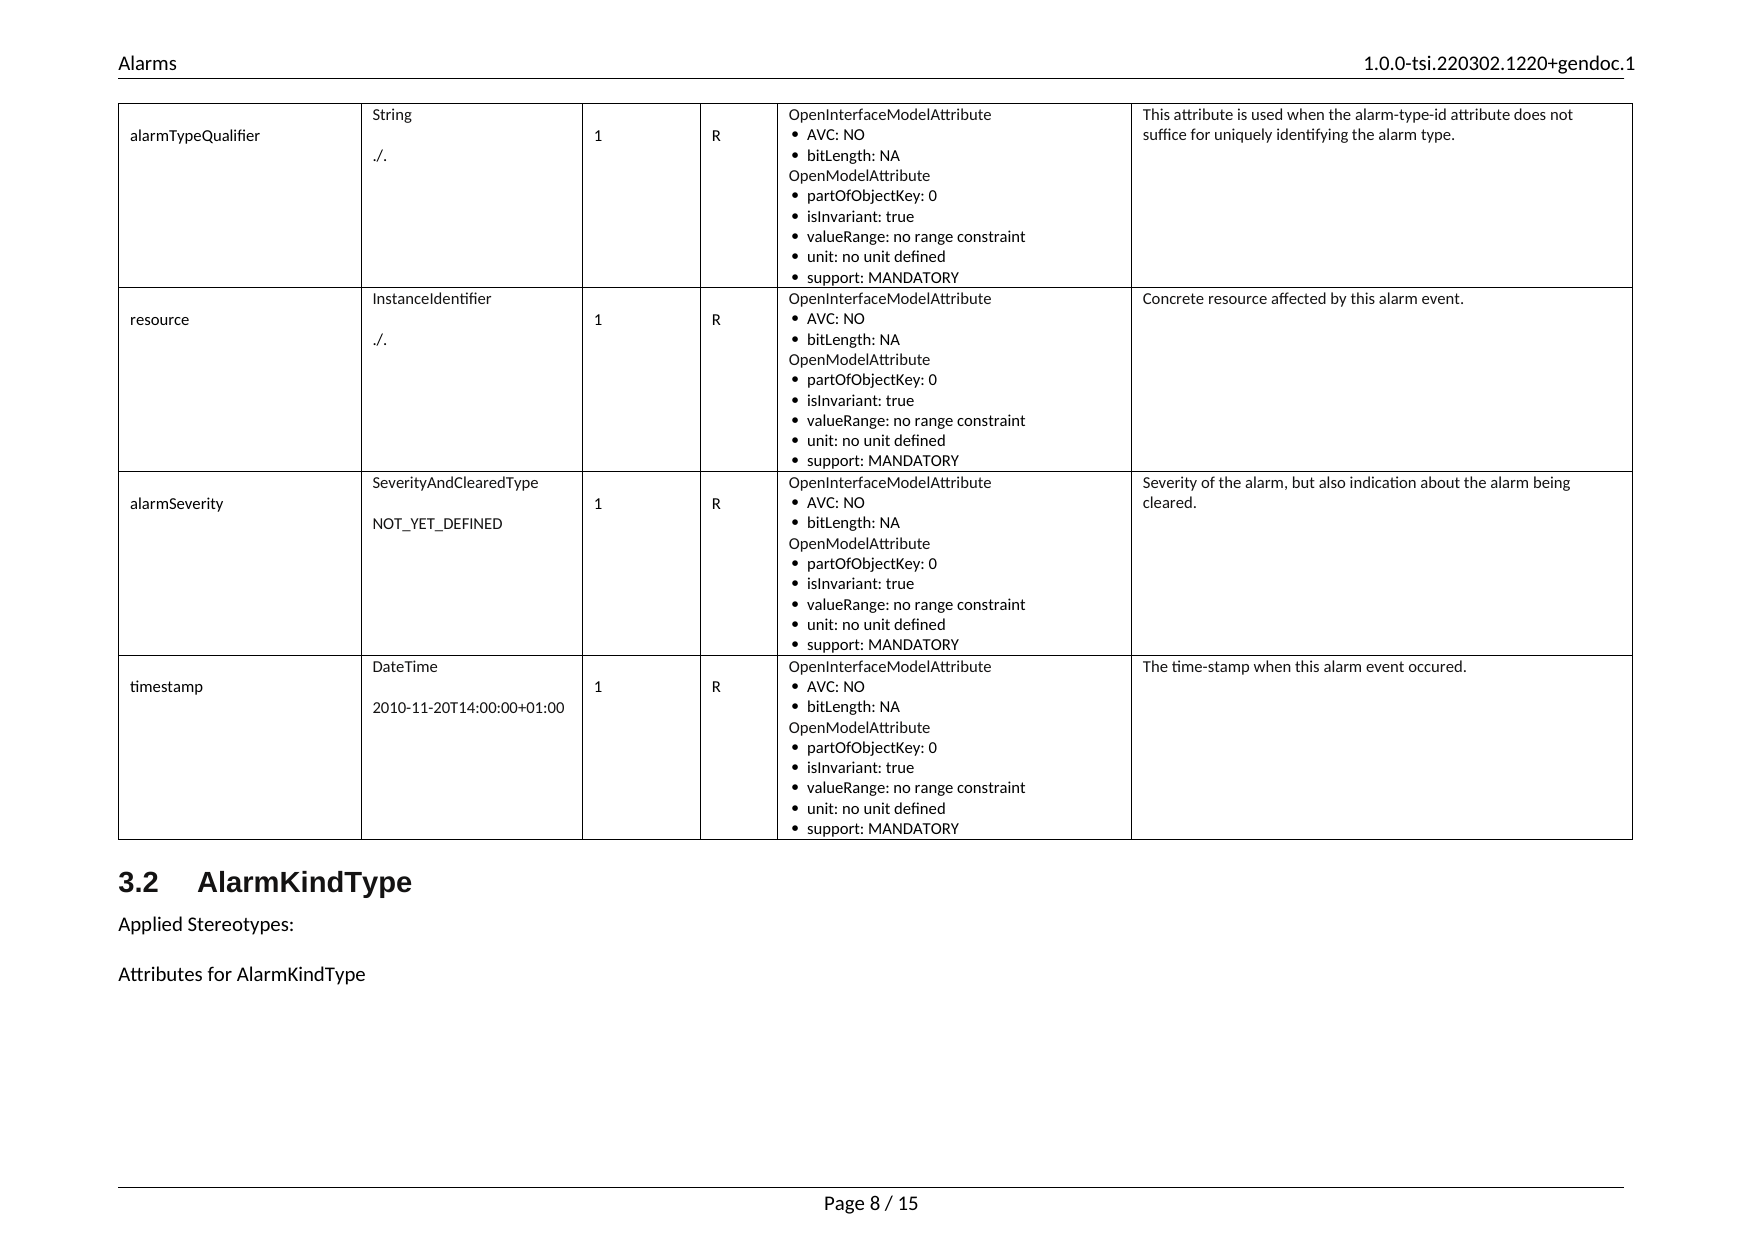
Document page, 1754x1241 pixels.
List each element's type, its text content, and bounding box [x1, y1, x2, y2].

table_cell 1 [583, 472, 700, 655]
text Applied Stereotypes: [118, 911, 1624, 936]
table_cell R [701, 104, 777, 287]
table_cell String ./. [362, 104, 582, 287]
table_cell timestamp [119, 656, 361, 839]
subtitle AlarmKindType [118, 865, 1624, 898]
table_cell 1 [583, 656, 700, 839]
table_cell Concrete resource affected by this alarm event. [1132, 288, 1632, 471]
table_cell This attribute is used when the alarm-type-id attribute does not suffice for uniquely identifying the alarm type. [1132, 104, 1632, 287]
text Attributes for AlarmKindType [118, 962, 1624, 987]
table_cell resource [119, 288, 361, 471]
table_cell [778, 104, 1131, 287]
table_cell 1 [583, 104, 700, 287]
table_cell alarmSeverity [119, 472, 361, 655]
table_cell Severity of the alarm, but also indication about the alarm being cleared. [1132, 472, 1632, 655]
table_cell R [701, 472, 777, 655]
table_cell alarmTypeQualifier [119, 104, 361, 287]
table_cell 1 [583, 288, 700, 471]
table_cell R [701, 288, 777, 471]
table_cell The time-stamp when this alarm event occured. [1132, 656, 1632, 839]
table_cell InstanceIdentifier ./. [362, 288, 582, 471]
table_cell R [701, 656, 777, 839]
table_cell SeverityAndClearedType NOT_YET_DEFINED [362, 472, 582, 655]
table_cell DateTime 2010-11-20T14:00:00+01:00 [362, 656, 582, 839]
